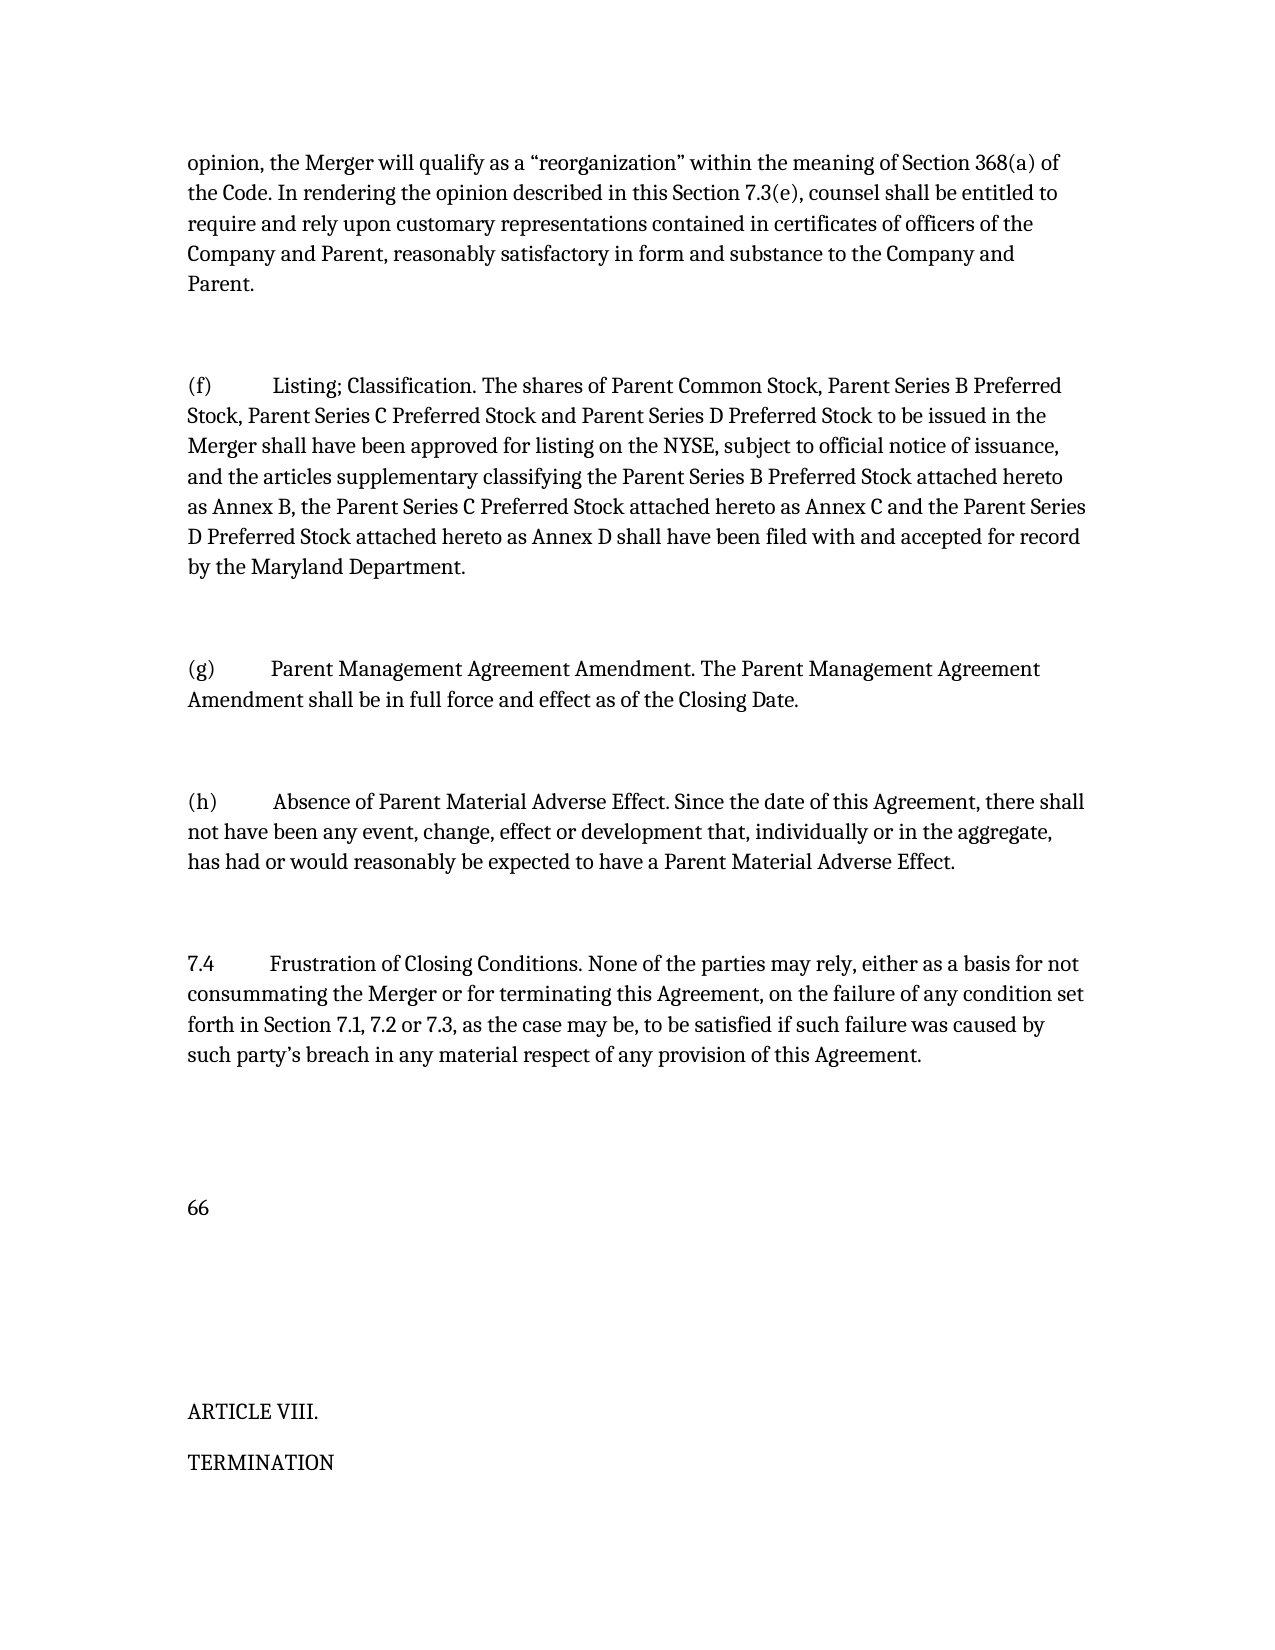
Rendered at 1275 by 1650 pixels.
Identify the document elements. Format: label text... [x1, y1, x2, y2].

text TERMINATION [187, 1450, 1087, 1476]
text ARTICLE VIII. [187, 1399, 1087, 1425]
text 7.4 Frustration of Closing Conditions. None of the parties may rely, either as a basis for not consummating the Merger or for terminating this Agreement, on the failure of any condition set forth in Section 7.1, 7.2 or 7.3, as the case may be, to be satisfied if such failure was caused by such party’s breach in any material respect of any provision of this Agreement. [187, 951, 1087, 1068]
text (g) Parent Management Agreement Amendment. The Parent Management Agreement Amendment shall be in full force and effect as of the Closing Date. [187, 656, 1087, 713]
text 66 [187, 1195, 1087, 1221]
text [187, 150, 1087, 297]
text (f) Listing; Classification. The shares of Parent Common Stock, Parent Series B Preferred Stock, Parent Series C Preferred Stock and Parent Series D Preferred Stock to be issued in the Merger shall have been approved for listing on the NYSE, subject to official notice of issuance, and the articles supplementary classifying the Parent Series B Preferred Stock attached hereto as Annex B, the Parent Series C Preferred Stock attached hereto as Annex C and the Parent Series D Preferred Stock attached hereto as Annex D shall have been filed with and accepted for record by the Maryland Department. [187, 373, 1087, 581]
text (h) Absence of Parent Material Adverse Effect. Since the date of this Agreement, there shall not have been any event, change, effect or development that, individually or in the aggregate, has had or would reasonably be expected to have a Parent Material Adverse Effect. [187, 788, 1087, 875]
